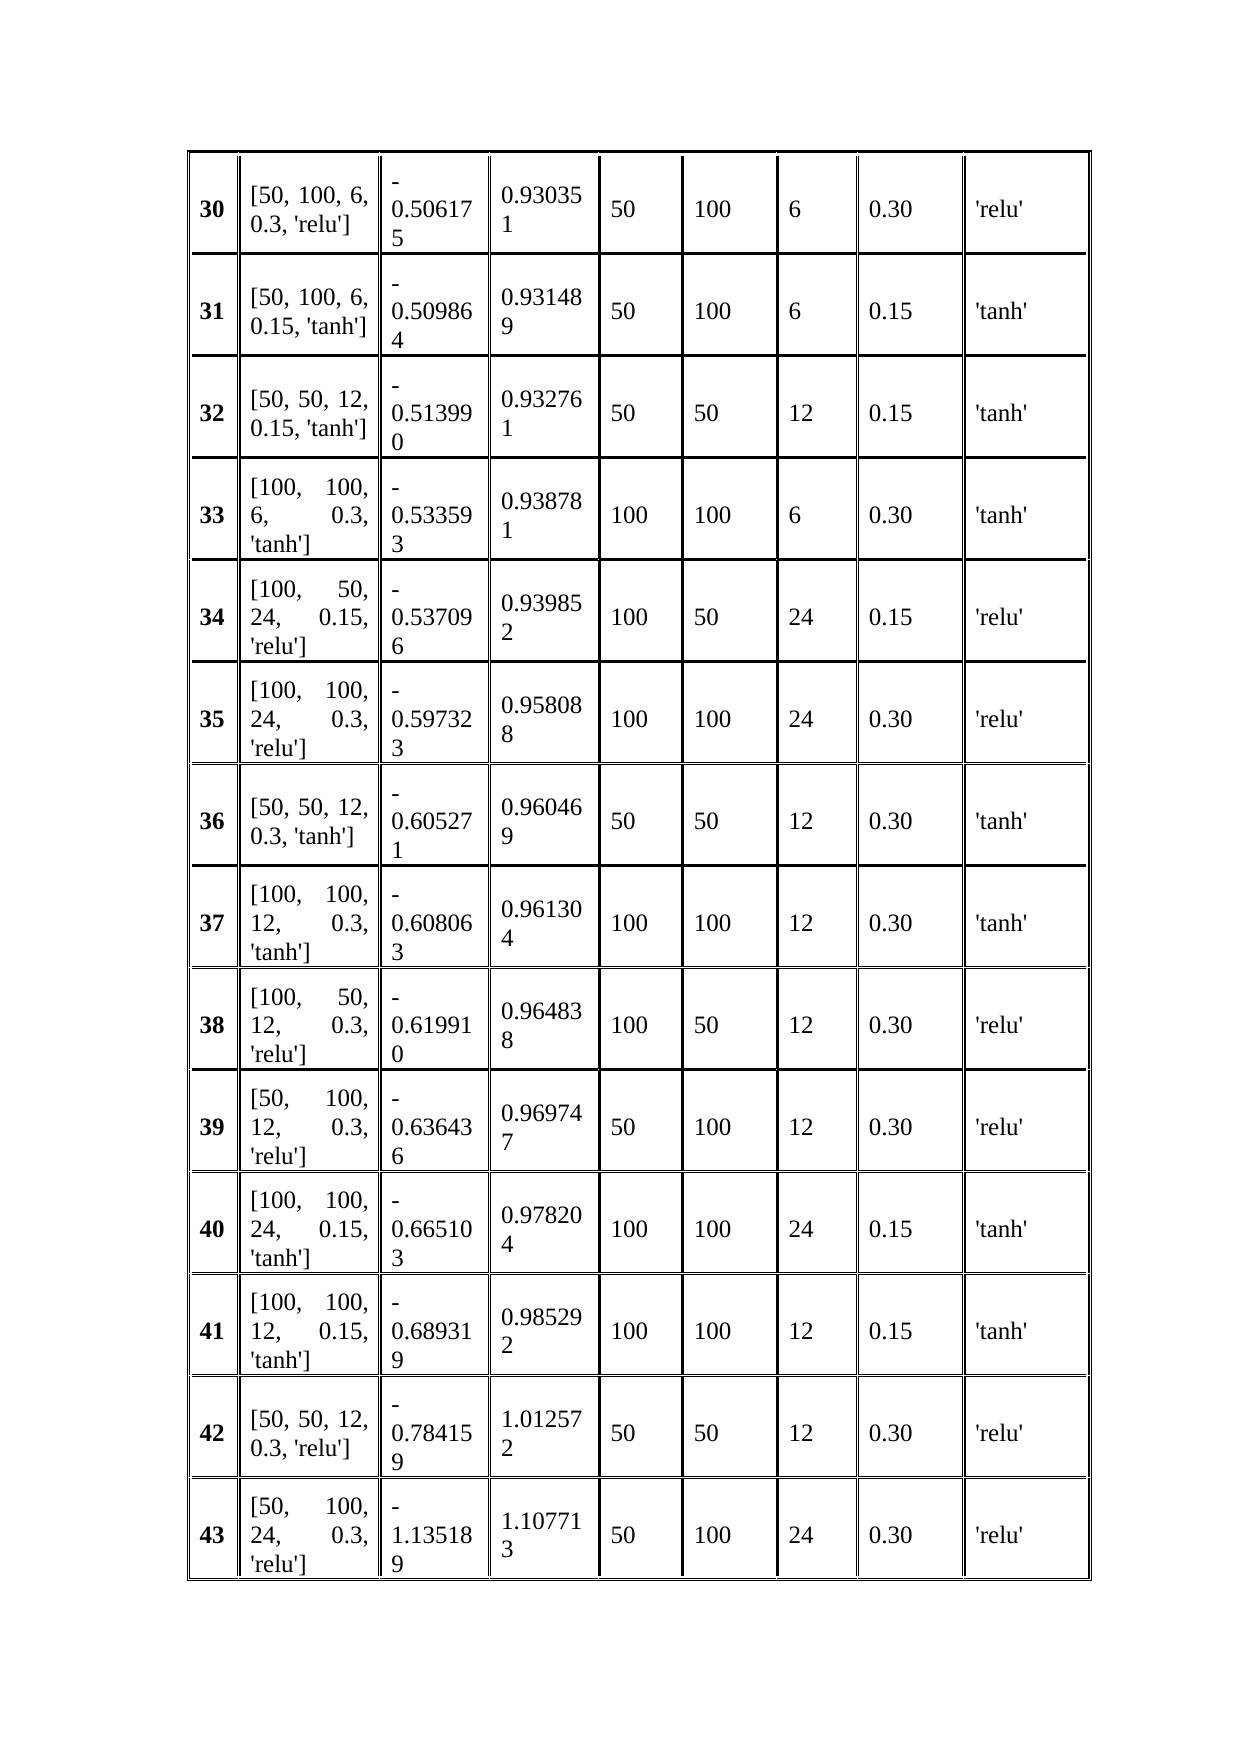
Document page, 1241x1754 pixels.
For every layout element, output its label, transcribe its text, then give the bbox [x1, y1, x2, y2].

table_cell 0.15 [859, 561, 962, 660]
table_cell 6 [777, 153, 857, 252]
table_cell 40 [188, 1170, 239, 1272]
table_cell 12 [779, 1071, 856, 1170]
table_cell -0.513990 [382, 357, 488, 456]
table_cell 0.15 [859, 255, 962, 354]
table_cell 50 [684, 1377, 776, 1476]
table_cell 12 [779, 867, 856, 966]
table_cell 50 [599, 1479, 682, 1578]
table_cell -0.665103 [382, 1173, 488, 1272]
table_cell 33 [190, 456, 237, 558]
table_cell 0.960469 [491, 765, 598, 864]
table_cell -0.619910 [382, 969, 488, 1068]
table_cell 24 [777, 1479, 857, 1578]
table_cell -0.533593 [382, 459, 488, 558]
table_cell 24 [779, 663, 856, 762]
table_cell 0.964838 [491, 969, 598, 1068]
table_cell 100 [601, 663, 681, 762]
table_cell 0.30 [859, 969, 962, 1068]
table_cell [50, 100, 12, 0.3, 'relu'] [241, 1071, 378, 1170]
table_cell 38 [188, 966, 239, 1068]
table_cell 0.978204 [491, 1173, 598, 1272]
table_cell -0.506175 [380, 153, 489, 252]
table_cell 42 [188, 1374, 239, 1476]
table_cell 0.15 [859, 1275, 962, 1374]
table_cell 0.930351 [490, 152, 599, 252]
table_cell 100 [601, 561, 681, 660]
table_cell 0.30 [859, 765, 962, 864]
table_cell 'tanh' [966, 456, 1088, 558]
table_cell 'tanh' [964, 1170, 1090, 1272]
table_cell 50 [599, 153, 682, 252]
table_cell 'tanh' [964, 762, 1090, 864]
table_cell 'relu' [964, 1374, 1090, 1476]
table_cell 50 [601, 1377, 681, 1476]
table_cell [100, 100, 12, 0.3, 'tanh'] [241, 867, 378, 966]
table_cell 0.938781 [491, 459, 598, 558]
table_cell -0.784159 [382, 1377, 488, 1476]
table_cell 12 [779, 1275, 856, 1374]
table_cell 50 [601, 255, 681, 354]
table_cell 6 [779, 459, 856, 558]
table_cell 0.969747 [491, 1071, 598, 1170]
table_cell 50 [684, 969, 776, 1068]
table_cell 'relu' [966, 558, 1090, 660]
table_cell [50, 50, 12, 0.3, 'relu'] [241, 1377, 378, 1476]
table_cell -0.597323 [382, 663, 488, 762]
table_cell 0.30 [858, 152, 964, 252]
table_cell [100, 100, 24, 0.3, 'relu'] [241, 663, 378, 762]
table_cell 100 [682, 152, 777, 252]
table_cell 50 [684, 357, 776, 456]
table_cell 50 [684, 561, 776, 660]
table_cell 100 [601, 867, 681, 966]
table_cell 0.958088 [491, 663, 598, 762]
table_cell 6 [779, 255, 856, 354]
table_cell -0.689319 [382, 1275, 488, 1374]
table_cell [100, 100, 6, 0.3, 'tanh'] [241, 459, 378, 558]
table_cell 100 [601, 969, 681, 1068]
table_cell [50, 50, 12, 0.15, 'tanh'] [241, 357, 378, 456]
table_cell 50 [601, 357, 681, 456]
table_cell 'tanh' [966, 354, 1088, 456]
table_cell 34 [188, 558, 237, 660]
table_cell 0.15 [859, 357, 962, 456]
table_cell 41 [188, 1272, 239, 1374]
table_cell 12 [779, 1377, 856, 1476]
table_cell 36 [188, 762, 239, 864]
table_cell 24 [779, 561, 856, 660]
table_cell 'tanh' [964, 1272, 1090, 1374]
table_cell 0.932761 [491, 357, 598, 456]
table_cell 0.15 [859, 1173, 962, 1272]
table_cell 100 [684, 1173, 776, 1272]
table_cell 'relu' [966, 1068, 1090, 1170]
table_cell 35 [190, 660, 237, 762]
table_cell 100 [601, 1173, 681, 1272]
table_cell [100, 100, 12, 0.15, 'tanh'] [241, 1275, 378, 1374]
table_cell 50 [601, 765, 681, 864]
table_cell 1.107713 [490, 1479, 599, 1578]
table_cell 24 [779, 1173, 856, 1272]
table_cell 43 [188, 1476, 239, 1578]
table_cell 12 [779, 765, 856, 864]
table_cell 100 [684, 663, 776, 762]
table_cell -0.636436 [382, 1071, 488, 1170]
table_cell 39 [188, 1068, 237, 1170]
table_cell 'relu' [964, 1476, 1090, 1578]
table_cell 12 [779, 969, 856, 1068]
table_cell 100 [601, 1275, 681, 1374]
table_cell 0.939852 [491, 561, 598, 660]
table_cell 100 [682, 1479, 777, 1578]
table_cell 100 [601, 459, 681, 558]
table_cell [50, 100, 24, 0.3, 'relu'] [239, 1476, 380, 1578]
table_cell 0.30 [859, 663, 962, 762]
table_cell 30 [190, 152, 239, 252]
table_cell -0.605271 [382, 765, 488, 864]
table_cell 'tanh' [966, 864, 1088, 966]
table_cell 0.30 [859, 459, 962, 558]
table_cell 31 [190, 252, 237, 354]
table_cell 0.30 [859, 867, 962, 966]
table_cell [50, 50, 12, 0.3, 'tanh'] [241, 765, 378, 864]
table_cell [100, 50, 24, 0.15, 'relu'] [241, 561, 378, 660]
table_cell 1.012572 [491, 1377, 598, 1476]
table_cell 0.961304 [491, 867, 598, 966]
table_cell 32 [190, 354, 237, 456]
table_cell 0.931489 [491, 255, 598, 354]
table_cell 0.30 [859, 1071, 962, 1170]
table_cell -0.509864 [382, 255, 488, 354]
table_cell -0.537096 [382, 561, 488, 660]
table_cell 'tanh' [966, 252, 1088, 354]
table_cell 100 [684, 1071, 776, 1170]
table_cell 100 [684, 867, 776, 966]
table_cell 50 [684, 765, 776, 864]
table_cell 'relu' [966, 660, 1088, 762]
table_cell [50, 100, 6, 0.3, 'relu'] [239, 152, 380, 252]
table_cell 'relu' [964, 153, 1088, 252]
table_cell 37 [190, 864, 237, 966]
table_cell [100, 50, 12, 0.3, 'relu'] [241, 969, 378, 1068]
table_cell 12 [779, 357, 856, 456]
table_cell 100 [684, 255, 776, 354]
table_cell 100 [684, 459, 776, 558]
table_cell [50, 100, 6, 0.15, 'tanh'] [241, 255, 378, 354]
table_cell 0.985292 [491, 1275, 598, 1374]
table_cell [100, 100, 24, 0.15, 'tanh'] [241, 1173, 378, 1272]
table_cell 'relu' [964, 966, 1090, 1068]
table_cell 0.30 [859, 1377, 962, 1476]
table_cell -0.608063 [382, 867, 488, 966]
table_cell 100 [684, 1275, 776, 1374]
table_cell 50 [601, 1071, 681, 1170]
table_cell 0.30 [858, 1476, 964, 1578]
table_cell -1.135189 [380, 1479, 489, 1578]
